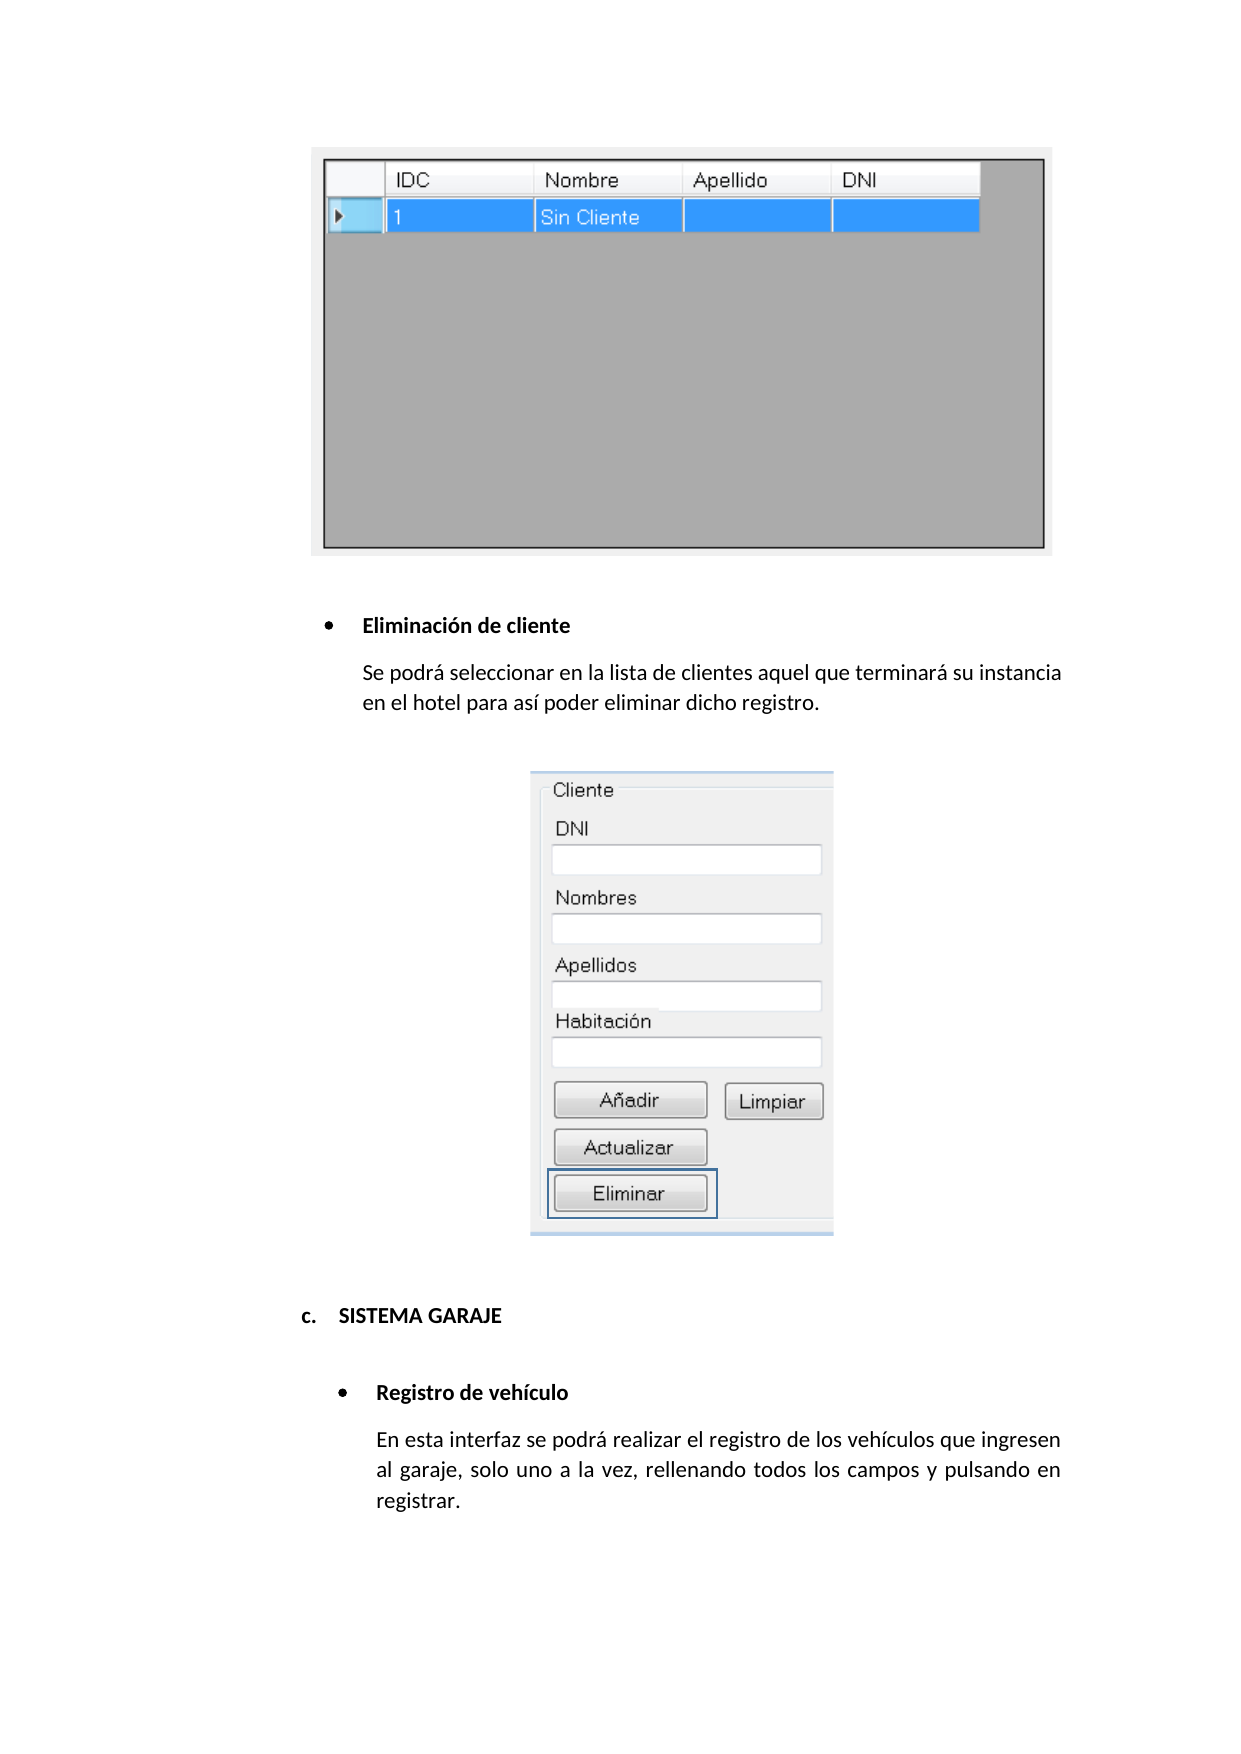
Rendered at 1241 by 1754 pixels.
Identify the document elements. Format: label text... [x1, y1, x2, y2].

text Se podrá seleccionar en la lista de clientes aquel que terminará su instancia en el hotel para así poder eliminar dicho registro. [362, 658, 1063, 716]
picture [530, 771, 834, 1236]
picture [311, 147, 1053, 556]
list Eliminación de cliente [325, 611, 1063, 639]
text En esta interfaz se podrá realizar el registro de los vehículos que ingresen al garaje, solo uno a la vez, rellenando todos los campos y pulsando en registrar. [376, 1425, 1063, 1514]
list Registro de vehículo [338, 1378, 1063, 1406]
subtitle SISTEMA GARAJE [301, 1301, 1063, 1329]
